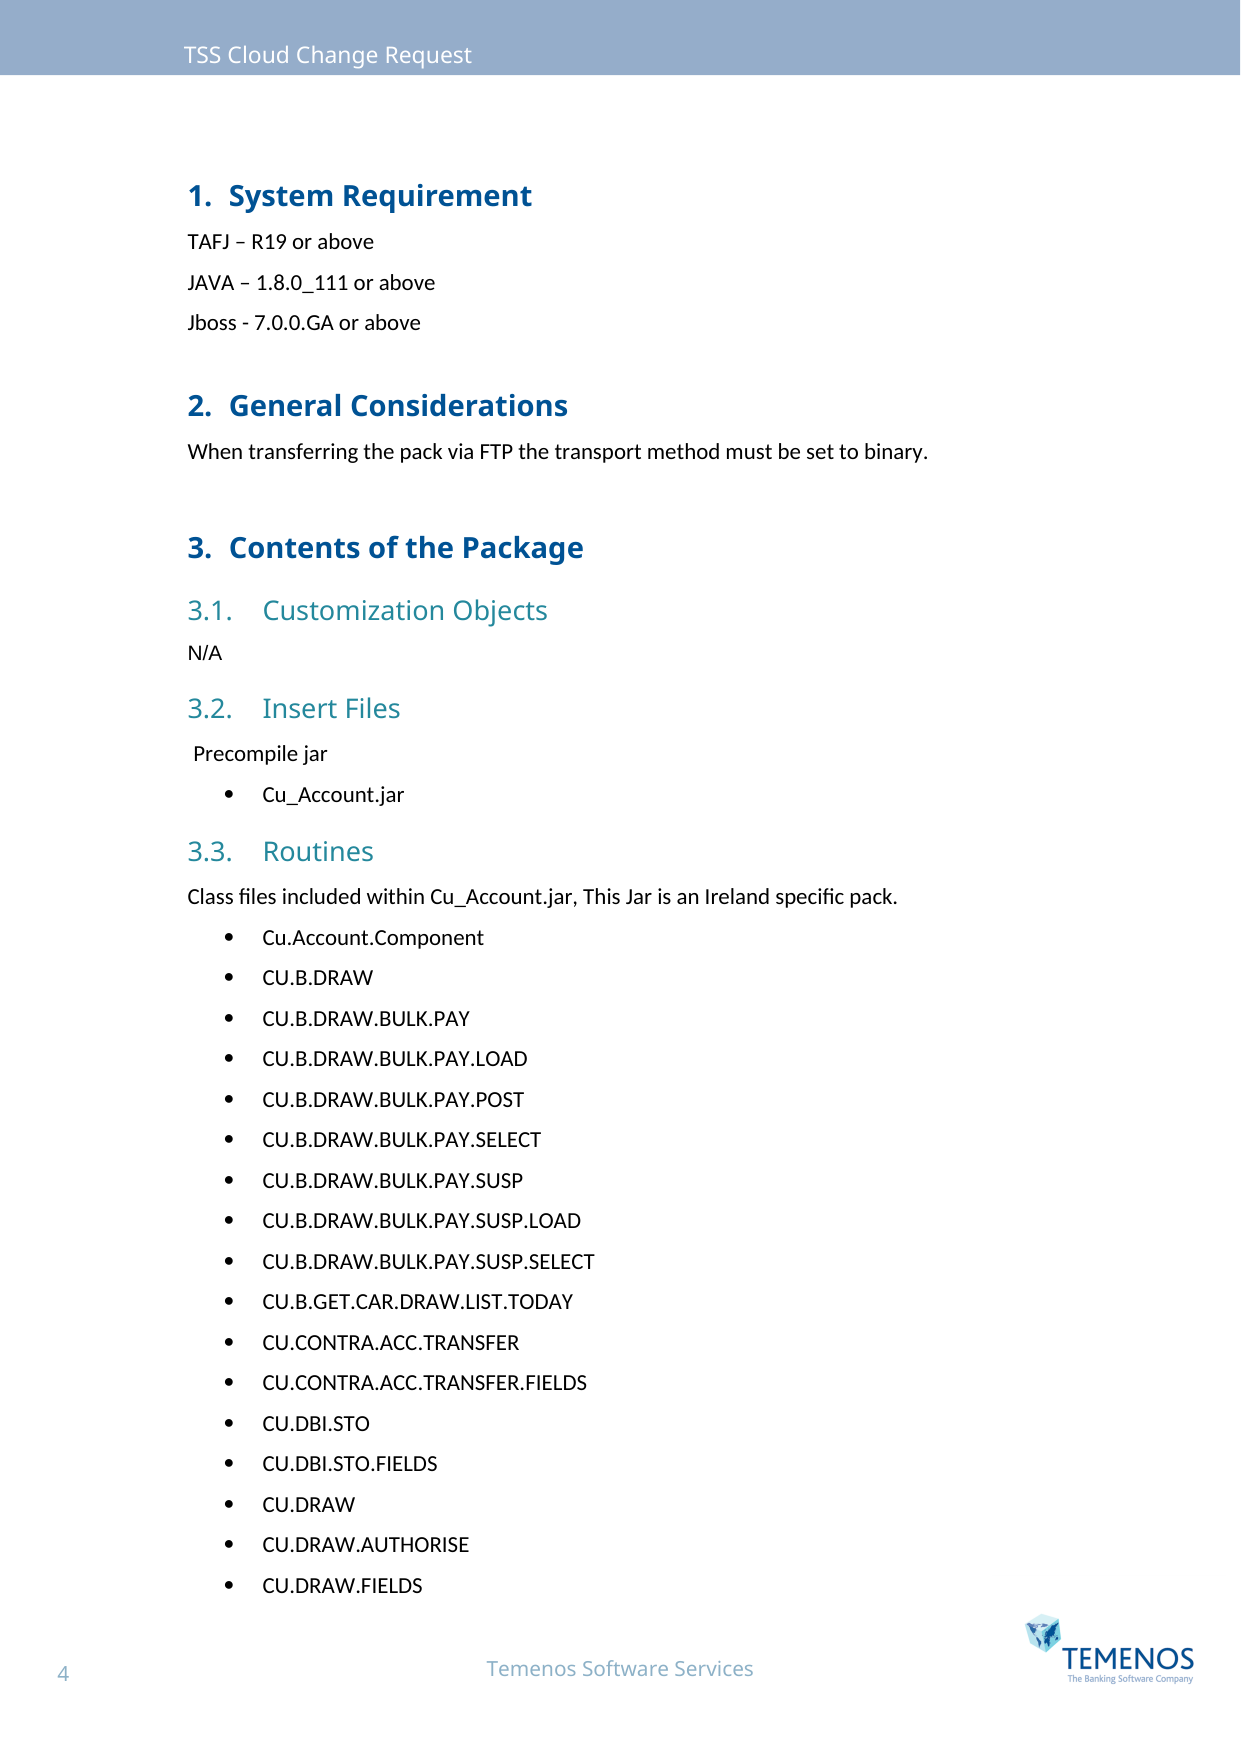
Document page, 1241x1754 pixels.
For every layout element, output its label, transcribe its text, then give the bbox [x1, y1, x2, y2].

list CU.B.DRAW [225, 963, 1053, 991]
list CU.B.GET.CAR.DRAW.LIST.TODAY [225, 1287, 1053, 1315]
subtitle Routines [187, 833, 1053, 870]
list CU.B.DRAW.BULK.PAY.SUSP.LOAD [225, 1206, 1053, 1234]
list CU.CONTRA.ACC.TRANSFER [225, 1328, 1053, 1356]
list Cu.Account.Component [225, 923, 1053, 951]
list CU.DRAW.FIELDS [225, 1571, 1053, 1599]
subtitle Insert Files [187, 690, 1053, 727]
subtitle Contents of the Package [187, 527, 1053, 567]
text Jboss - 7.0.0.GA or above [187, 308, 1053, 360]
text Class files included within Cu_Account.jar, This Jar is an Ireland specific pack. [187, 882, 1053, 910]
text TAFJ – R19 or above [187, 227, 1053, 255]
subtitle System Requirement [187, 175, 1053, 215]
list CU.CONTRA.ACC.TRANSFER.FIELDS [225, 1368, 1053, 1396]
list CU.B.DRAW.BULK.PAY.SUSP [225, 1166, 1053, 1194]
text Precompile jar [187, 739, 1053, 767]
list CU.B.DRAW.BULK.PAY.SELECT [225, 1125, 1053, 1153]
list Cu_Account.jar [225, 780, 1053, 808]
picture [991, 1575, 1227, 1723]
list CU.B.DRAW.BULK.PAY.SUSP.SELECT [225, 1247, 1053, 1275]
text When transferring the pack via FTP the transport method must be set to binary. [187, 437, 1053, 465]
list CU.B.DRAW.BULK.PAY.LOAD [225, 1044, 1053, 1072]
subtitle General Considerations [187, 385, 1053, 425]
text N/A [187, 641, 1053, 665]
list CU.DBI.STO [225, 1409, 1053, 1437]
list CU.B.DRAW.BULK.PAY.POST [225, 1085, 1053, 1113]
text JAVA – 1.8.0_111 or above [187, 268, 1053, 296]
list CU.DBI.STO.FIELDS [225, 1449, 1053, 1477]
list CU.DRAW.AUTHORISE [225, 1531, 1053, 1558]
list CU.DRAW [225, 1490, 1053, 1518]
list CU.B.DRAW.BULK.PAY [225, 1004, 1053, 1032]
subtitle Customization Objects [187, 592, 1053, 628]
